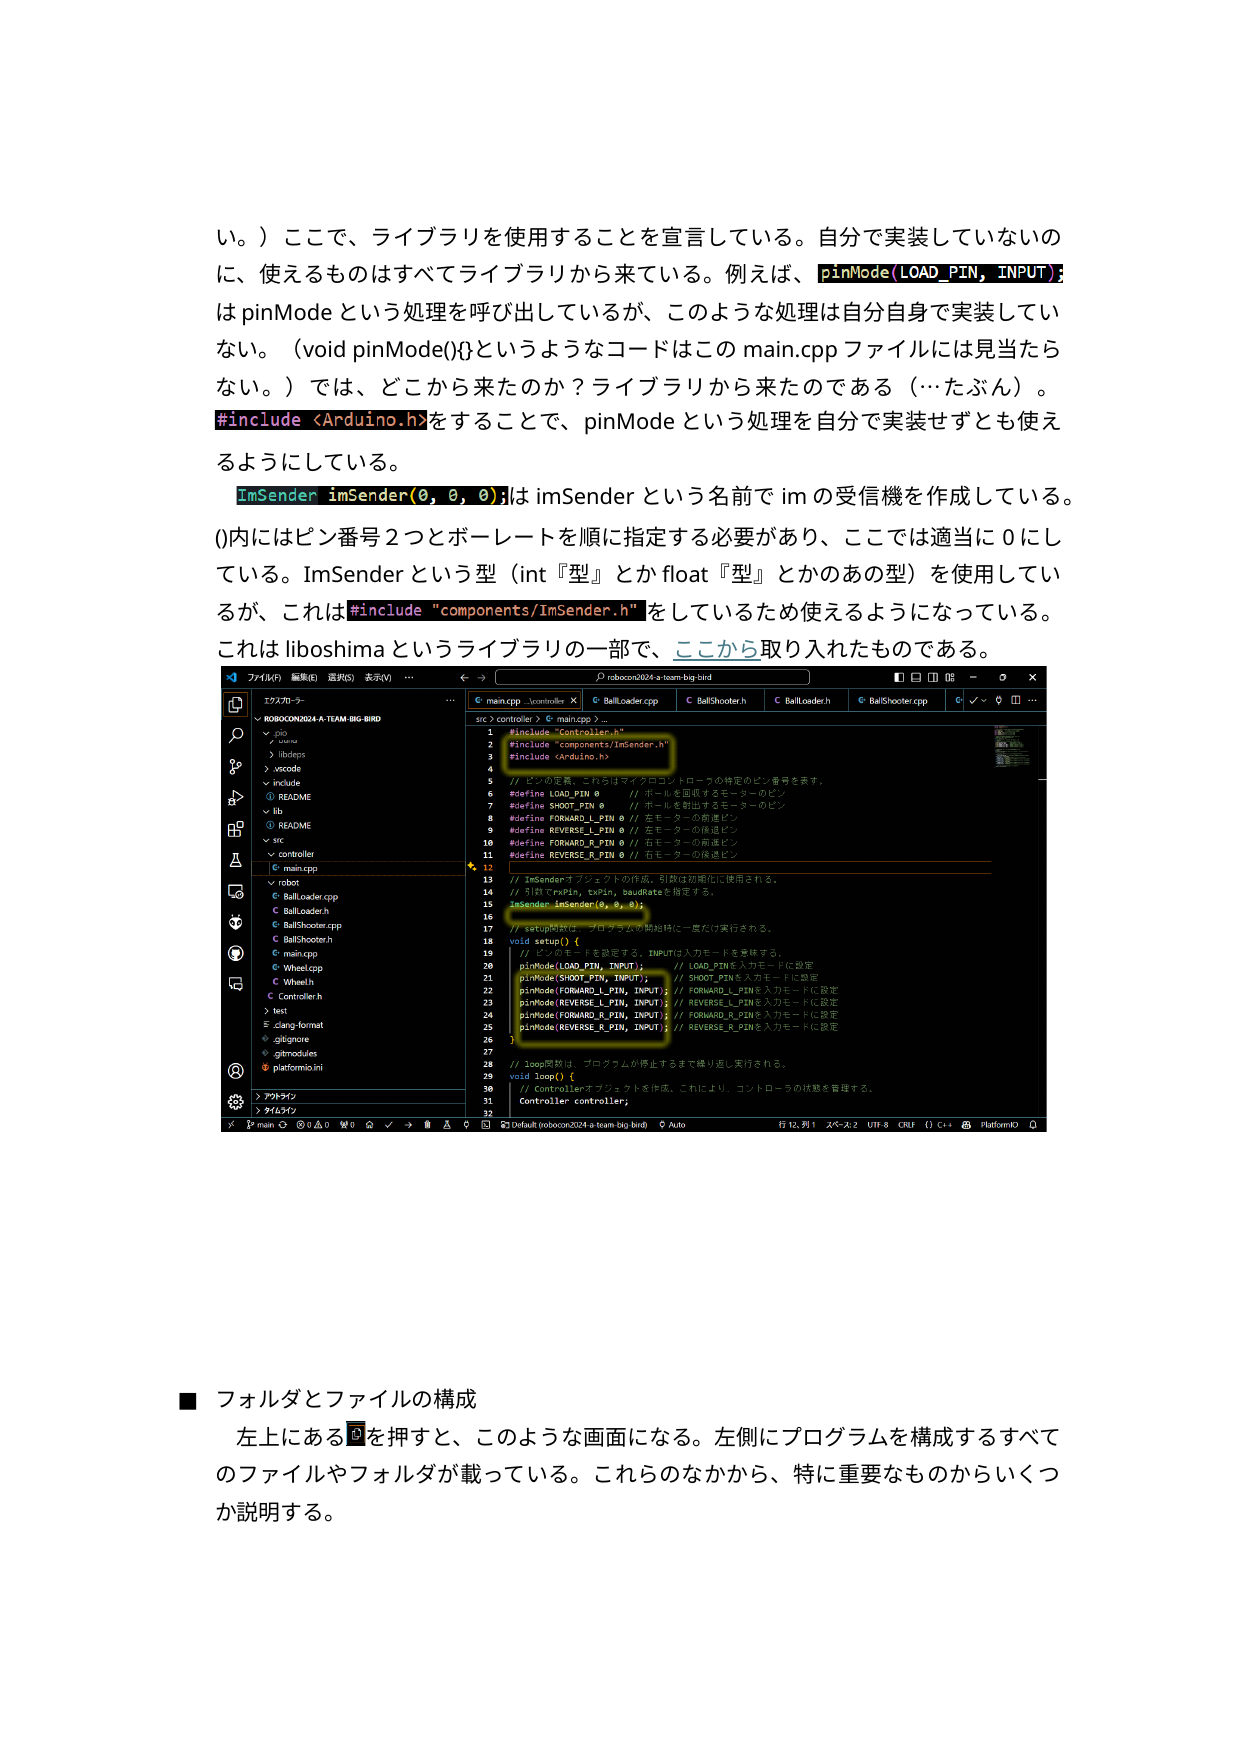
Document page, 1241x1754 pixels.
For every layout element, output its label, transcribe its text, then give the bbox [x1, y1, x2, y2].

list 左上にあるを押すと、このような画面になる。左側にプログラムを構成するすべてのファイルやフォルダが載っている。これらのなかから、特に重要なものからいくつか説明する。 [215, 1417, 1063, 1529]
list フォルダとファイルの構成 [177, 1379, 1063, 1417]
picture [346, 1421, 366, 1446]
list はimSenderという名前でimの受信機を作成している。()内にはピン番号２つとボーレートを順に指定する必要があり、ここでは適当に0にしている。ImSenderという型（int『型』とかfloat『型』とかのあの型）を使用しているが、これはをしているため使えるようになっている。これはliboshimaというライブラリの一部で、ここから取り入れたものである。 [215, 479, 1063, 667]
